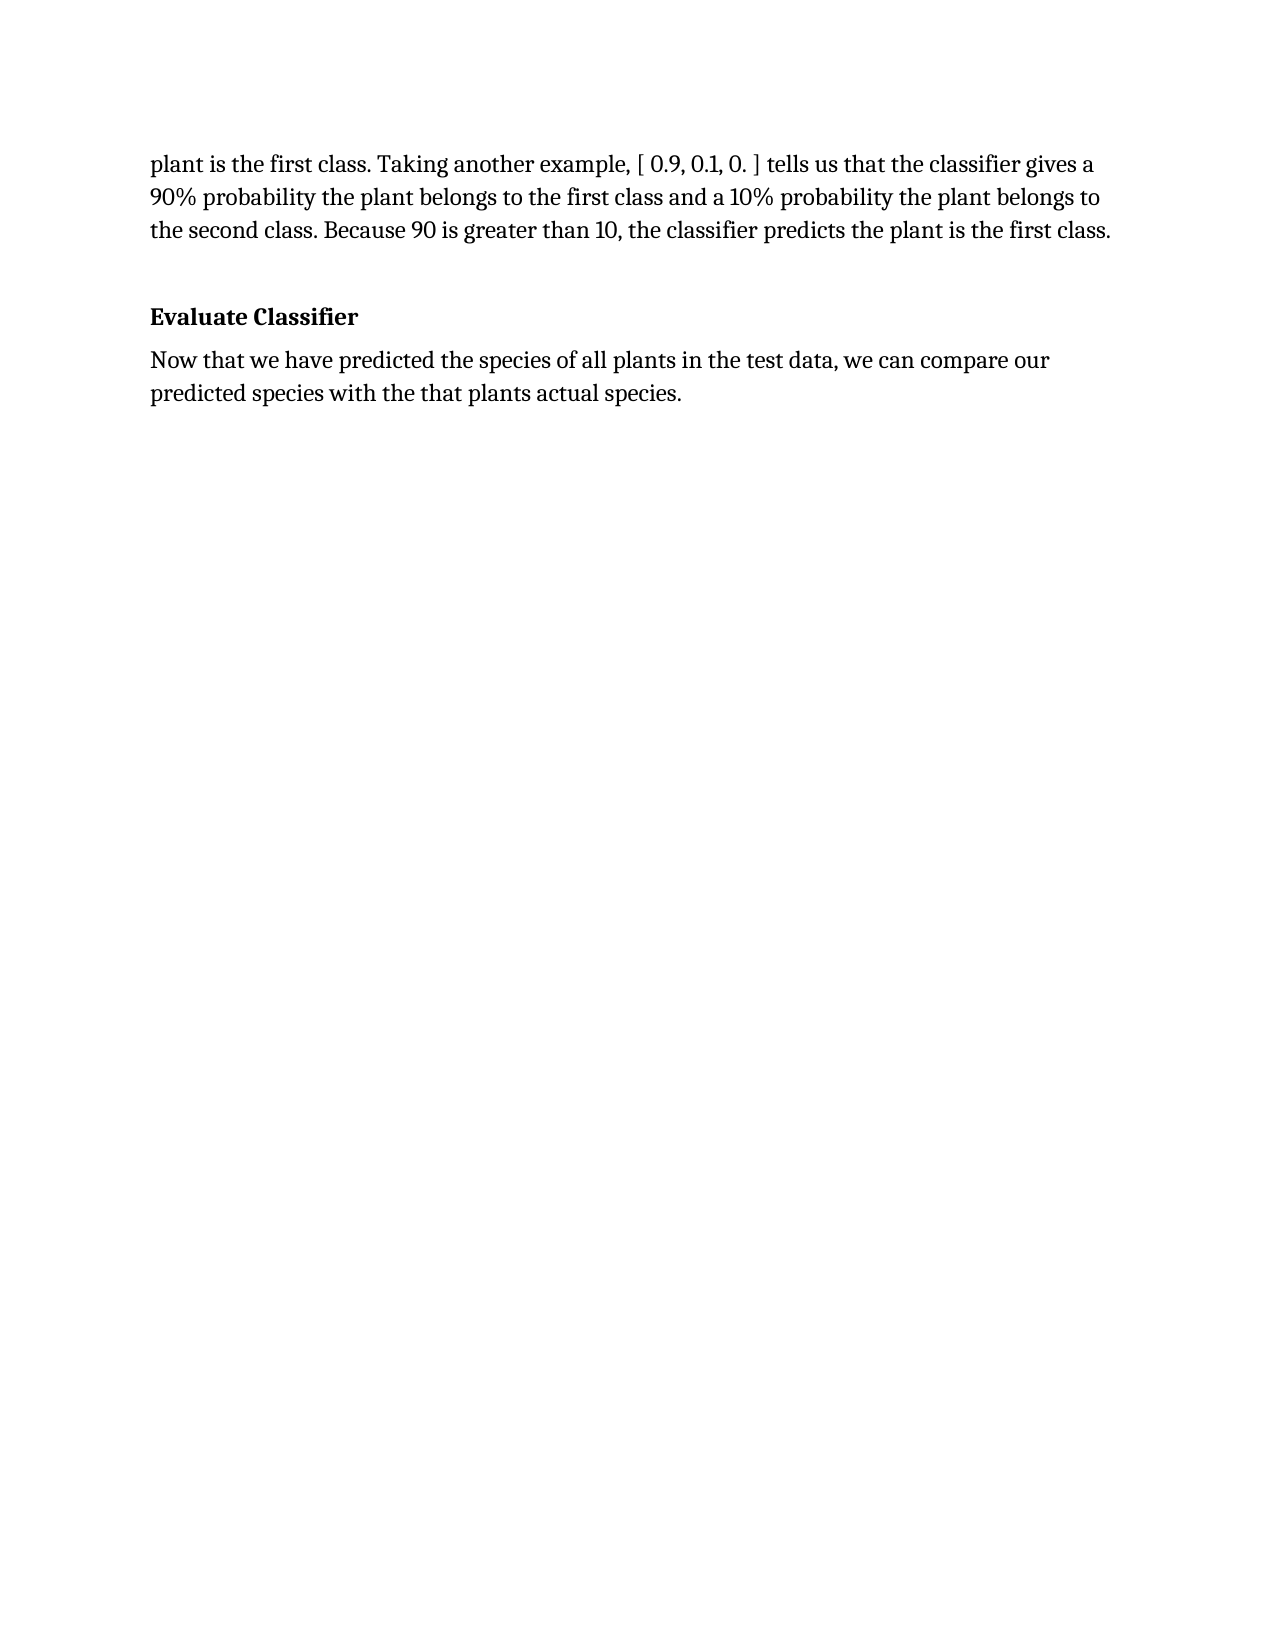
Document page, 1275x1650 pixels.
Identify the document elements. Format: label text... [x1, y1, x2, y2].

text Now that we have predicted the species of all plants in the test data, we can compare our predicted species with the that plants actual species. [150, 346, 1125, 408]
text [150, 150, 1125, 245]
text Evaluate Classifier [150, 303, 1125, 332]
